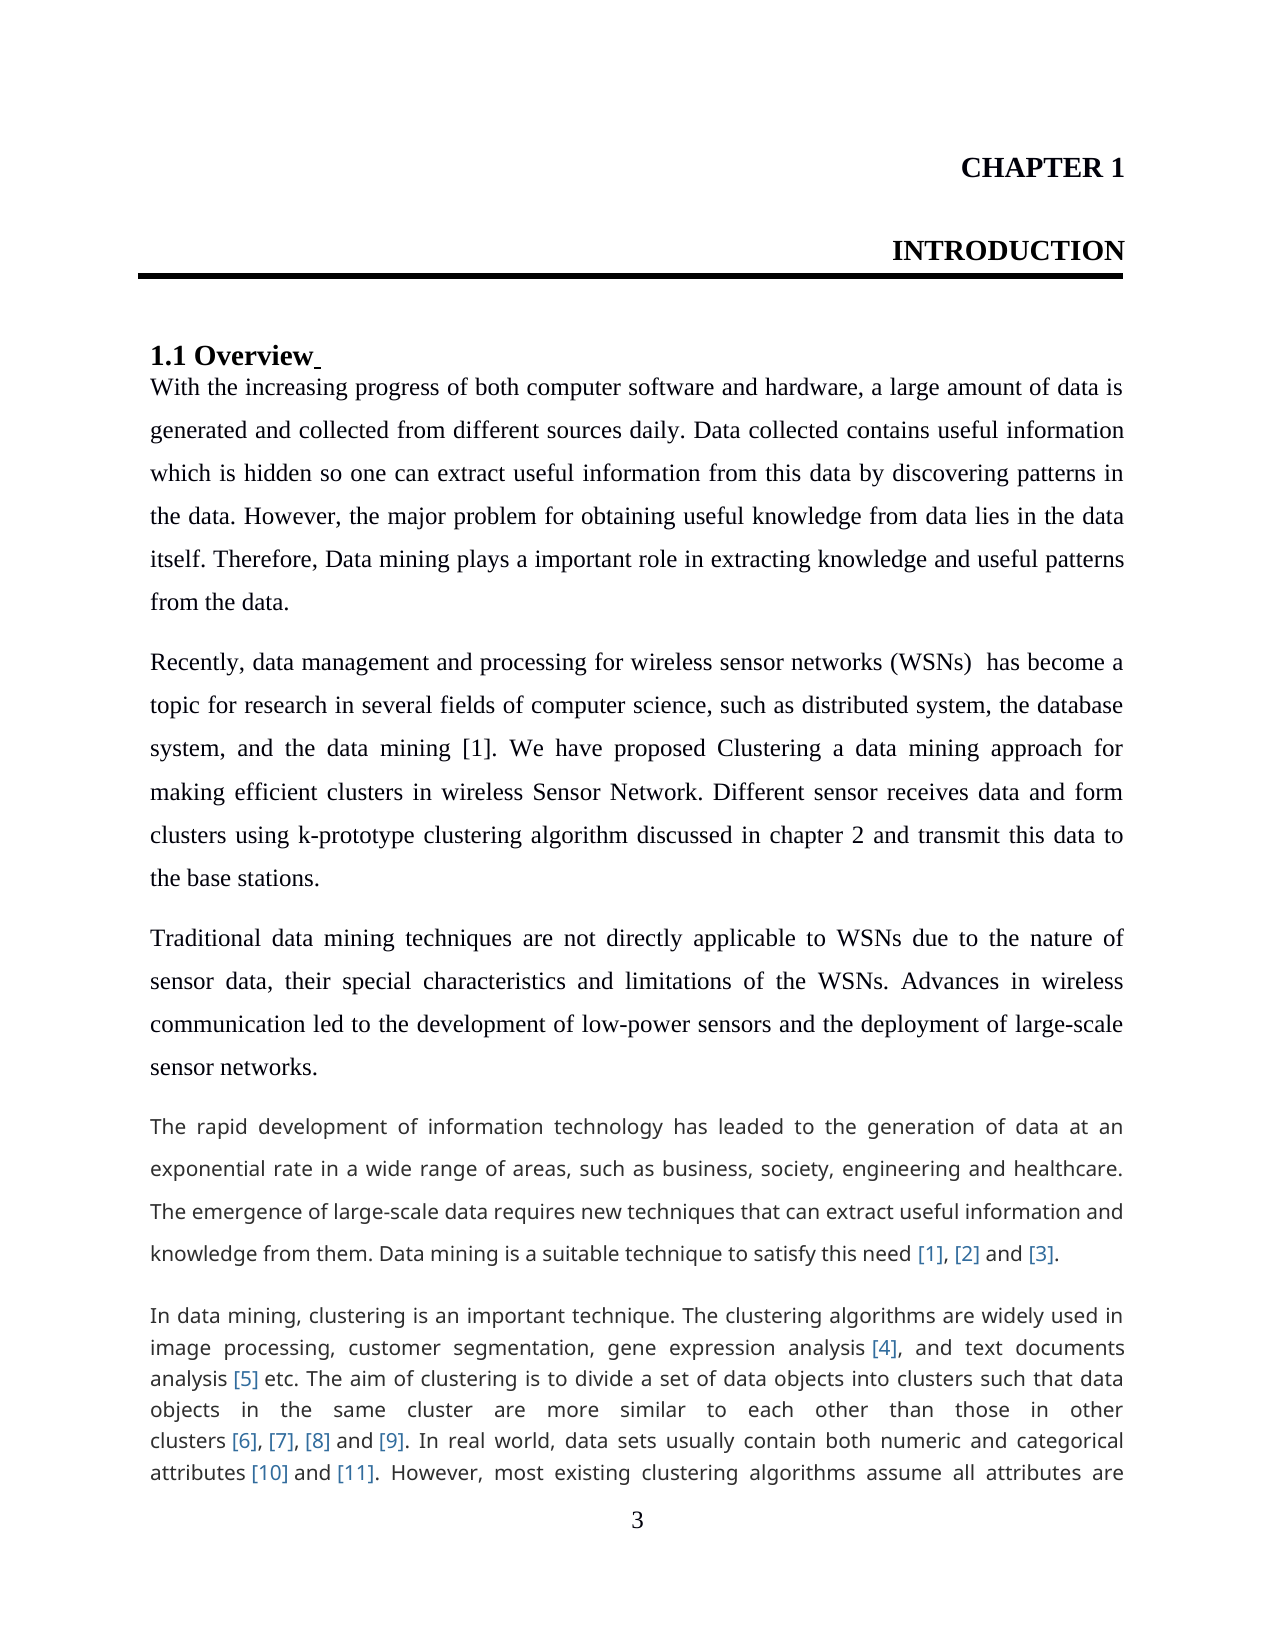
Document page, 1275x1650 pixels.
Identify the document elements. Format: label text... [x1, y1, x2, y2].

text Recently, data management and processing for wireless sensor networks (WSNs) has become a topic for research in several fields of computer science, such as distributed system, the database system, and the data mining [1]. We have proposed Clustering a data mining approach for making efficient clusters in wireless Sensor Network. Different sensor receives data and form clusters using k-prototype clustering algorithm discussed in chapter 2 and transmit this data to the base stations. [150, 647, 1125, 892]
text Traditional data mining techniques are not directly applicable to WSNs due to the nature of sensor data, their special characteristics and limitations of the WSNs. Advances in wireless communication led to the development of low-power sensors and the deployment of large-scale sensor networks. [150, 923, 1125, 1081]
subtitle INTRODUCTION [225, 233, 1125, 267]
text With the increasing progress of both computer software and hardware, a large amount of data is generated and collected from different sources daily. Data collected contains useful information which is hidden so one can extract useful information from this data by discovering patterns in the data. However, the major problem for obtaining useful knowledge from data lies in the data itself. Therefore, Data mining plays a important role in extracting knowledge and useful patterns from the data. [150, 372, 1125, 616]
text CHAPTER 1 [150, 150, 1125, 183]
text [150, 1299, 1125, 1486]
subtitle Overview [150, 338, 1125, 372]
text The rapid development of information technology has leaded to the generation of data at an exponential rate in a wide range of areas, such as business, society, engineering and healthcare. The emergence of large-scale data requires new techniques that can extract useful information and knowledge from them. Data mining is a suitable technique to satisfy this need [1], [2] and [3]. [150, 1112, 1125, 1268]
